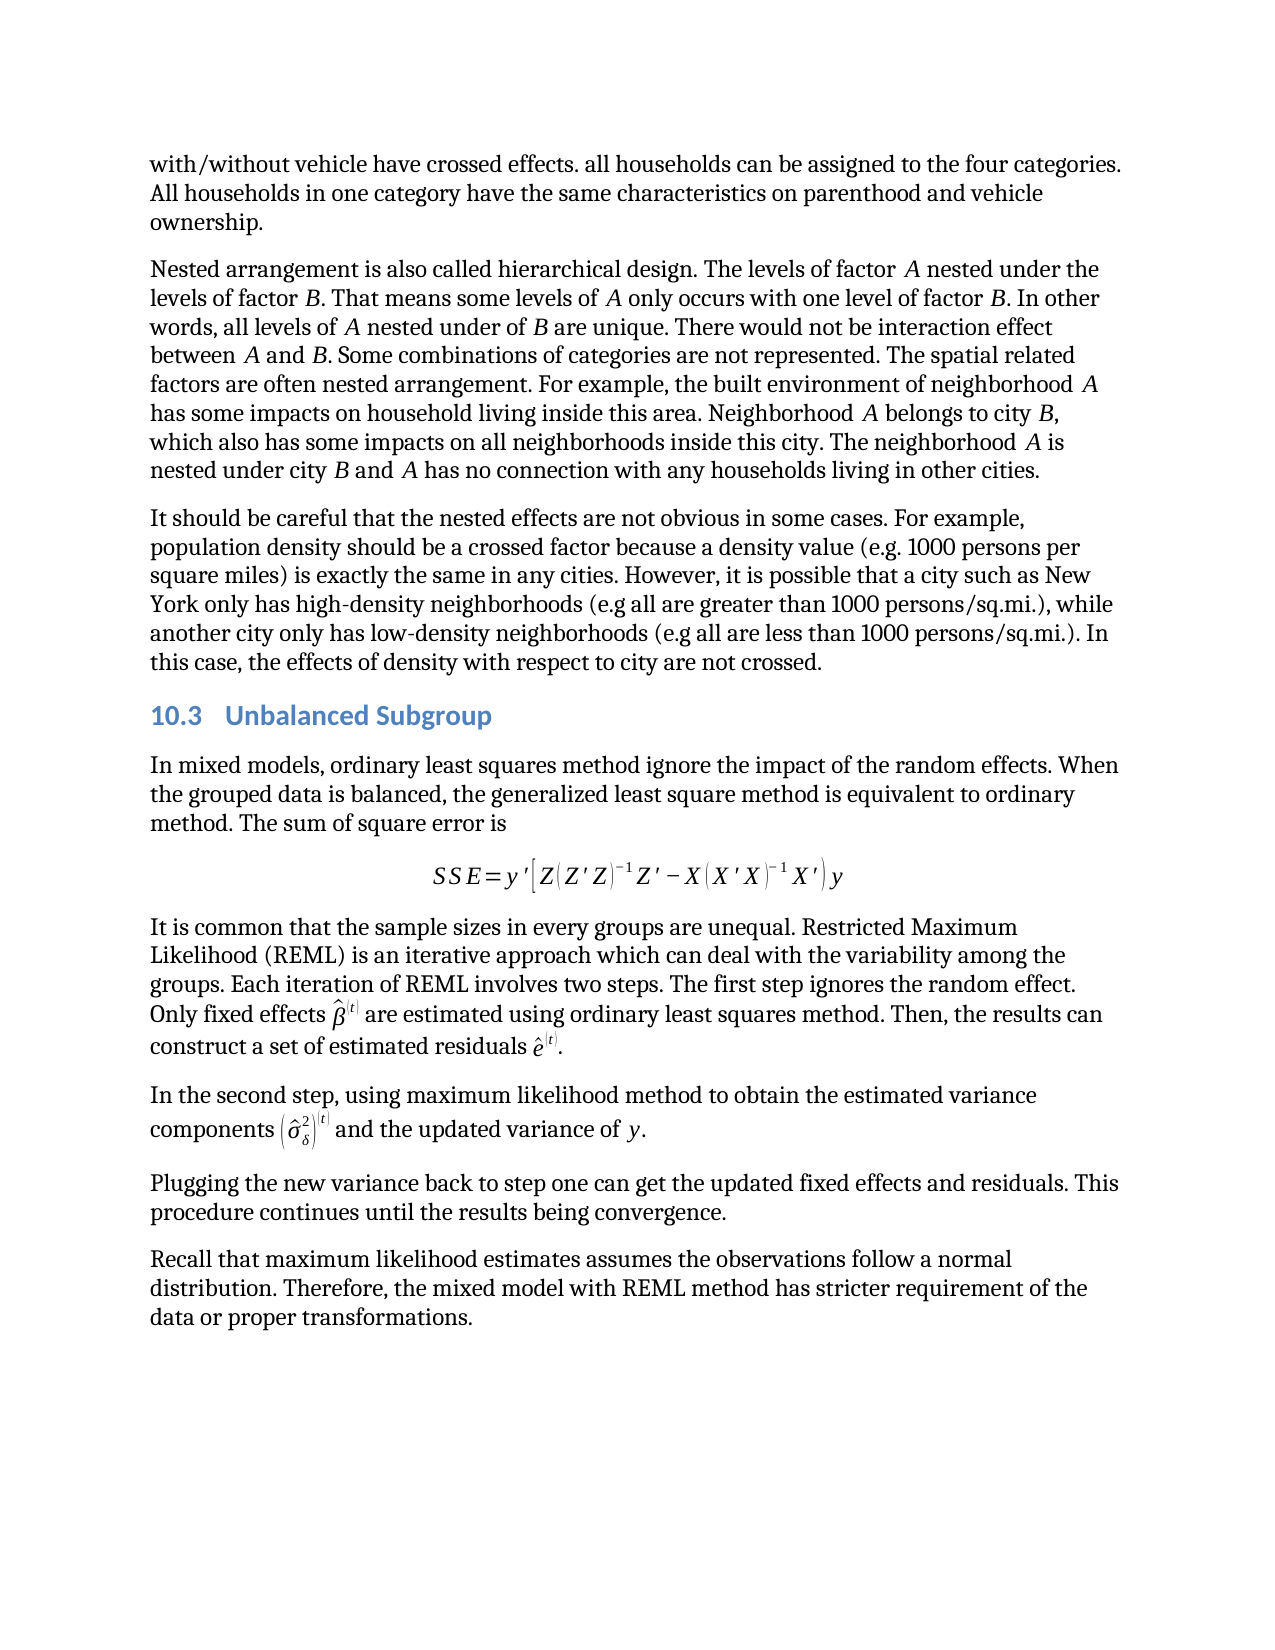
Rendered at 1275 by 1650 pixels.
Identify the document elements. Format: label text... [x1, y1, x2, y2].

subtitle 10.3 Unbalanced Subgroup [150, 697, 1125, 733]
text In mixed models, ordinary least squares method ignore the impact of the random effects. When the grouped data is balanced, the generalized least square method is equivalent to ordinary method. The sum of square error is [150, 751, 1125, 838]
text Plugging the new variance back to step one can get the updated fixed effects and residuals. This procedure continues until the results being convergence. [150, 1169, 1125, 1227]
text Nested arrangement is also called hierarchical design. The levels of factor nested under the levels of factor . That means some levels of only occurs with one level of factor . In other words, all levels of nested under of are unique. There would not be interaction effect between and . Some combinations of categories are not represented. The spatial related factors are often nested arrangement. For example, the built environment of neighborhood has some impacts on household living inside this area. Neighborhood belongs to city , which also has some impacts on all neighborhoods inside this city. The neighborhood is nested under city and has no connection with any households living in other cities. [150, 255, 1125, 485]
text It is common that the sample sizes in every groups are unequal. Restricted Maximum Likelihood (REML) is an iterative approach which can deal with the variability among the groups. Each iteration of REML involves two steps. The first step ignores the random effect. Only fixed effects are estimated using ordinary least squares method. Then, the results can construct a set of estimated residuals . [150, 912, 1125, 1062]
text Recall that maximum likelihood estimates assumes the observations follow a normal distribution. Therefore, the mixed model with REML method has stricter requirement of the data or proper transformations. [150, 1245, 1125, 1332]
text It should be careful that the nested effects are not obvious in some cases. For example, population density should be a crossed factor because a density value (e.g. 1000 persons per square miles) is exactly the same in any cities. However, it is possible that a city such as New York only has high-density neighborhoods (e.g all are greater than 1000 persons/sq.mi.), while another city only has low-density neighborhoods (e.g all are less than 1000 persons/sq.mi.). In this case, the effects of density with respect to city are not crossed. [150, 504, 1125, 676]
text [150, 150, 1125, 236]
text In the second step, using maximum likelihood method to obtain the estimated variance components and the updated variance of . [150, 1081, 1125, 1150]
